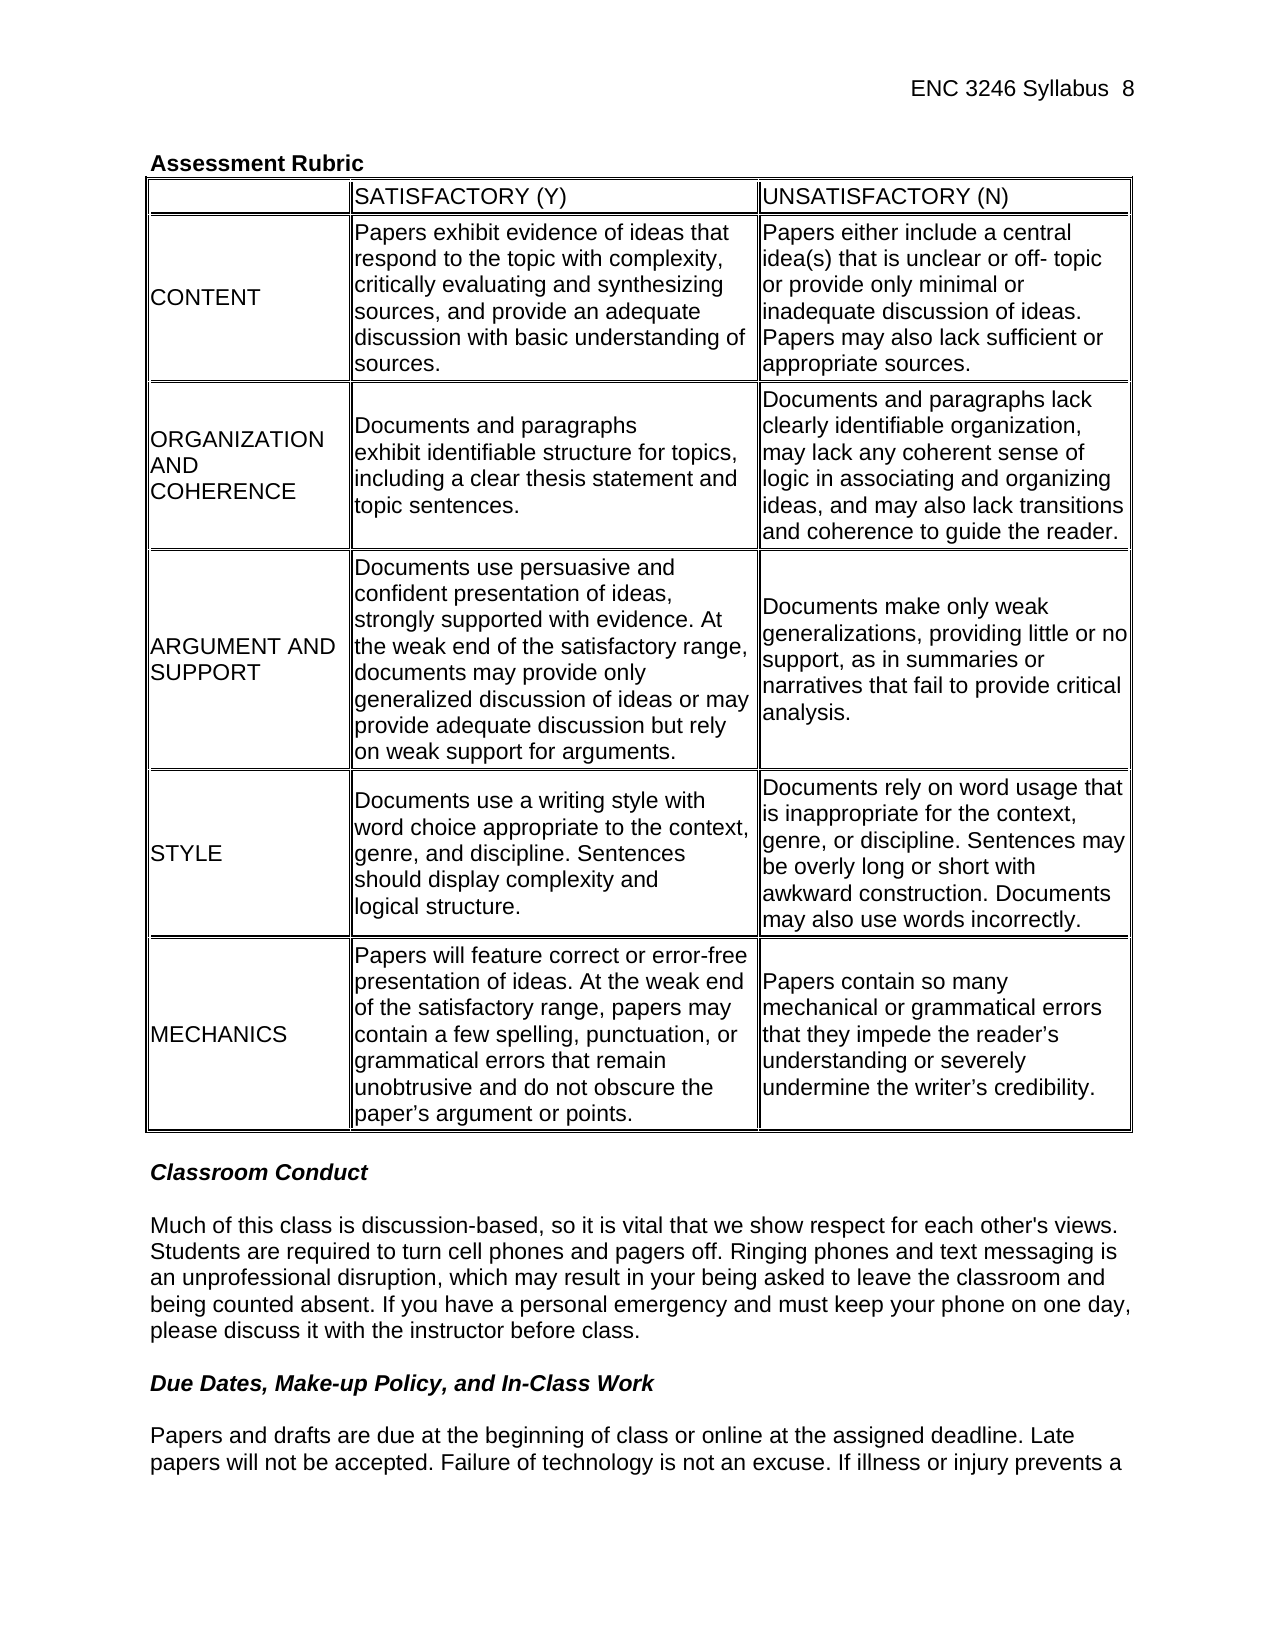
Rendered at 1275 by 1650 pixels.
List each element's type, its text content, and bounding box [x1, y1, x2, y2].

table_cell CONTENT [149, 212, 349, 380]
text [150, 1422, 1134, 1475]
table_cell ARGUMENT AND SUPPORT [149, 548, 349, 768]
table_cell Papers contain so many mechanical or grammatical errors that they impede the reader’s understanding or severely undermine the writer’s credibility. [759, 935, 1130, 1129]
table_cell STYLE [147, 768, 351, 935]
table_header [149, 178, 351, 212]
table_cell Documents use a writing style with word choice appropriate to the context, genre, and discipline. Sentences should display complexity and logical structure. [353, 771, 757, 935]
table_cell Papers exhibit evidence of ideas that respond to the topic with complexity, critically evaluating and synthesizing sources, and provide an adequate discussion with basic understanding of sources. [353, 216, 757, 380]
table_cell Documents use persuasive and confident presentation of ideas, strongly supported with evidence. At the weak end of the satisfactory range, documents may provide only generalized discussion of ideas or may provide adequate discussion but rely on weak support for arguments. [353, 551, 757, 768]
table_cell Documents rely on word usage that is inappropriate for the context, genre, or discipline. Sentences may be overly long or short with awkward construction. Documents may also use words incorrectly. [759, 768, 1131, 935]
table_cell MECHANICS [149, 935, 351, 1129]
table_cell Papers either include a central idea(s) that is unclear or off- topic or provide only minimal or inadequate discussion of ideas. Papers may also lack sufficient or appropriate sources. [761, 212, 1130, 380]
table_cell Documents and paragraphs lack clearly identifiable organization, may lack any coherent sense of logic in associating and organizing ideas, and may also lack transitions and coherence to guide the reader. [759, 380, 1131, 547]
text Classroom Conduct Much of this class is discussion-based, so it is vital that we show respect for each other's views. Students are required to turn cell phones and pagers off. Ringing phones and text messaging is an unprofessional disruption, which may result in your being asked to leave the classroom and being counted absent. If you have a personal emergency and must keep your phone on one day, please discuss it with the instructor before class. Due Dates, Make-up Policy, and In-Class Work [150, 1132, 1134, 1396]
table_cell Papers will feature correct or error-free presentation of ideas. At the weak end of the satisfactory range, papers may contain a few spelling, punctuation, or grammatical errors that remain unobtrusive and do not obscure the paper’s argument or points. [351, 935, 759, 1129]
table_header UNSATISFACTORY (N) [759, 180, 1130, 212]
text Assessment Rubric [150, 150, 1134, 176]
table_cell Documents and paragraphs exhibit identifiable structure for topics, including a clear thesis statement and topic sentences. [353, 383, 757, 547]
table_cell ORGANIZATION AND COHERENCE [147, 380, 351, 547]
table_header SATISFACTORY (Y) [351, 178, 759, 212]
table_cell Documents make only weak generalizations, providing little or no support, as in summaries or narratives that fail to provide critical analysis. [761, 548, 1130, 768]
